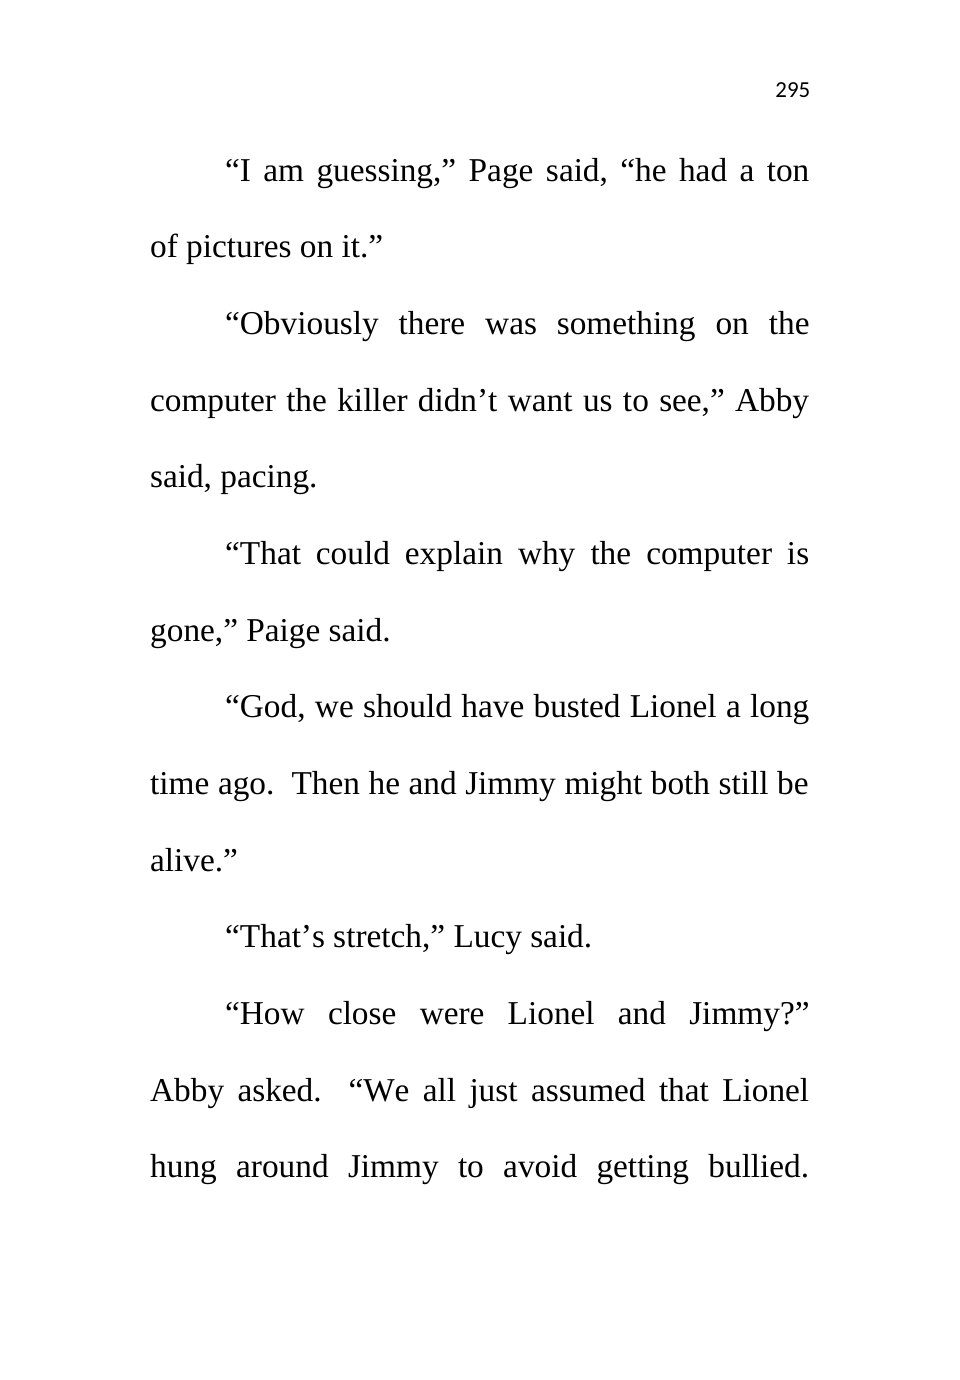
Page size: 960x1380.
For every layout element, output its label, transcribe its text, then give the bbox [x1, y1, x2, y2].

text “I am guessing,” Page said, “he had a ton of pictures on it.” [150, 150, 810, 265]
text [150, 993, 810, 1185]
text “Obviously there was something on the computer the killer didn’t want us to see,” Abby said, pacing. [150, 303, 810, 495]
text “That’s stretch,” Lucy said. [150, 917, 810, 955]
text “That could explain why the computer is gone,” Paige said. [150, 533, 810, 648]
text “God, we should have busted Lionel a long time ago. Then he and Jimmy might both still be alive.” [150, 687, 810, 878]
